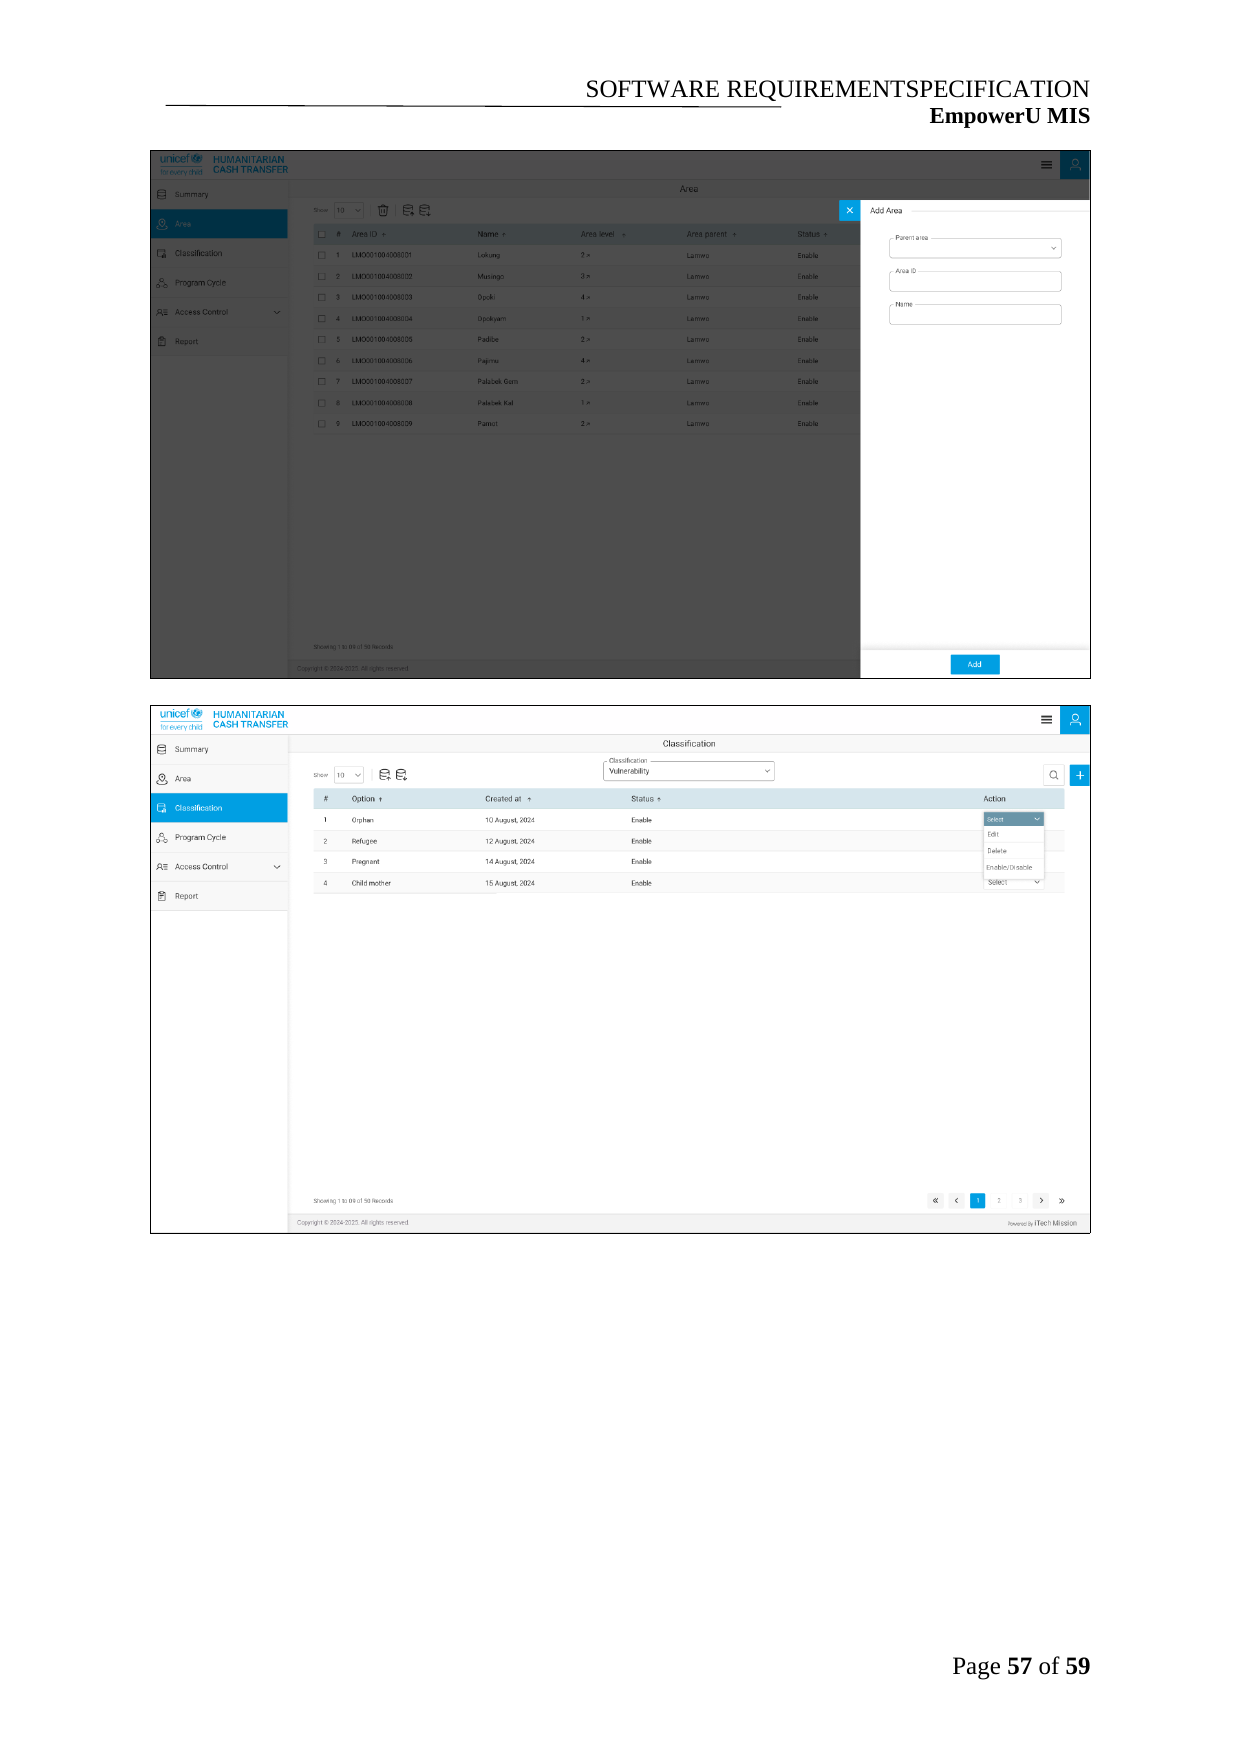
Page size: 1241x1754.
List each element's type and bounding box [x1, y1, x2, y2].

picture [151, 151, 1090, 678]
picture [151, 706, 1090, 1233]
